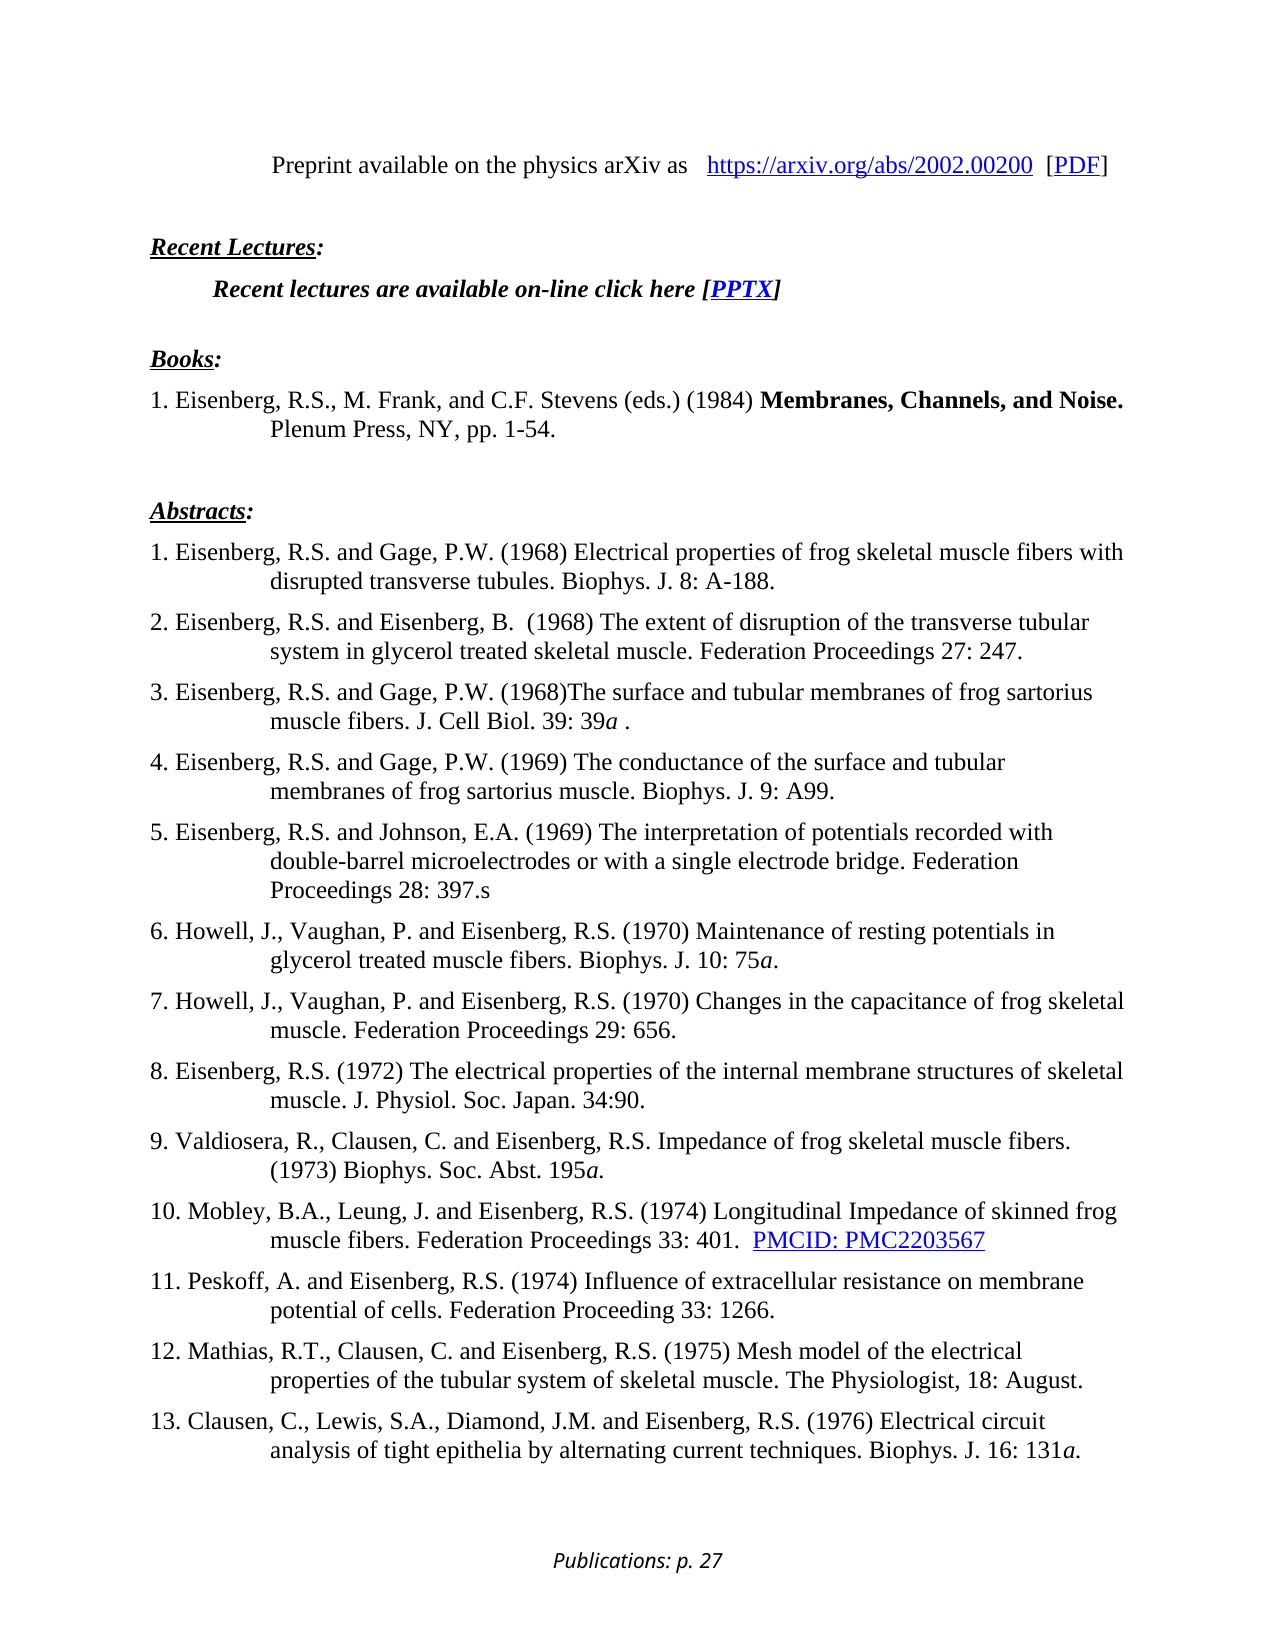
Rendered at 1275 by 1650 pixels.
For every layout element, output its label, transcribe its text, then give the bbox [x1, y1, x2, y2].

text 7. Howell, J., Vaughan, P. and Eisenberg, R.S. (1970) Changes in the capacitance of frog skeletal muscle. Federation Proceedings 29: 656. [150, 986, 1125, 1044]
text 4. Eisenberg, R.S. and Gage, P.W. (1969) The conductance of the surface and tubular membranes of frog sartorius muscle. Biophys. J. 9: A99. [150, 747, 1125, 805]
text Books: [150, 344, 1125, 372]
text Preprint available on the physics arXiv as https://arxiv.org/abs/2002.00200 [PDF] [270, 150, 1125, 179]
text 6. Howell, J., Vaughan, P. and Eisenberg, R.S. (1970) Maintenance of resting potentials in glycerol treated muscle fibers. Biophys. J. 10: 75a. [150, 916, 1125, 974]
text 12. Mathias, R.T., Clausen, C. and Eisenberg, R.S. (1975) Mesh model of the electrical properties of the tubular system of skeletal muscle. The Physiologist, 18: August. [150, 1336, 1125, 1394]
text 10. Mobley, B.A., Leung, J. and Eisenberg, R.S. (1974) Longitudinal Impedance of skinned frog muscle fibers. Federation Proceedings 33: 401. PMCID: PMC2203567 [150, 1196, 1125, 1254]
text 5. Eisenberg, R.S. and Johnson, E.A. (1969) The interpretation of potentials recorded with double-barrel microelectrodes or with a single electrode bridge. Federation Proceedings 28: 397.s [150, 817, 1125, 904]
text 3. Eisenberg, R.S. and Gage, P.W. (1968)The surface and tubular membranes of frog sartorius muscle fibers. J. Cell Biol. 39: 39a . [150, 677, 1125, 735]
text Recent Lectures: [150, 232, 1125, 261]
text 2. Eisenberg, R.S. and Eisenberg, B. (1968) The extent of disruption of the transverse tubular system in glycerol treated skeletal muscle. Federation Proceedings 27: 247. [150, 607, 1125, 665]
text 13. Clausen, C., Lewis, S.A., Diamond, J.M. and Eisenberg, R.S. (1976) Electrical circuit analysis of tight epithelia by alternating current techniques. Biophys. J. 16: 131a. [150, 1406, 1125, 1464]
text 8. Eisenberg, R.S. (1972) The electrical properties of the internal membrane structures of skeletal muscle. J. Physiol. Soc. Japan. 34:90. [150, 1056, 1125, 1114]
text Abstracts: [150, 496, 1125, 525]
text 9. Valdiosera, R., Clausen, C. and Eisenberg, R.S. Impedance of frog skeletal muscle fibers. (1973) Biophys. Soc. Abst. 195a. [150, 1126, 1125, 1184]
text 1. Eisenberg, R.S. and Gage, P.W. (1968) Electrical properties of frog skeletal muscle fibers with disrupted transverse tubules. Biophys. J. 8: A-188. [150, 537, 1125, 595]
text 11. Peskoff, A. and Eisenberg, R.S. (1974) Influence of extracellular resistance on membrane potential of cells. Federation Proceeding 33: 1266. [150, 1266, 1125, 1324]
text Recent lectures are available on-line click here [PPTX] [150, 274, 1125, 302]
text 1. Eisenberg, R.S., M. Frank, and C.F. Stevens (eds.) (1984) Membranes, Channels, and Noise. Plenum Press, NY, pp. 1-54. [150, 385, 1125, 442]
